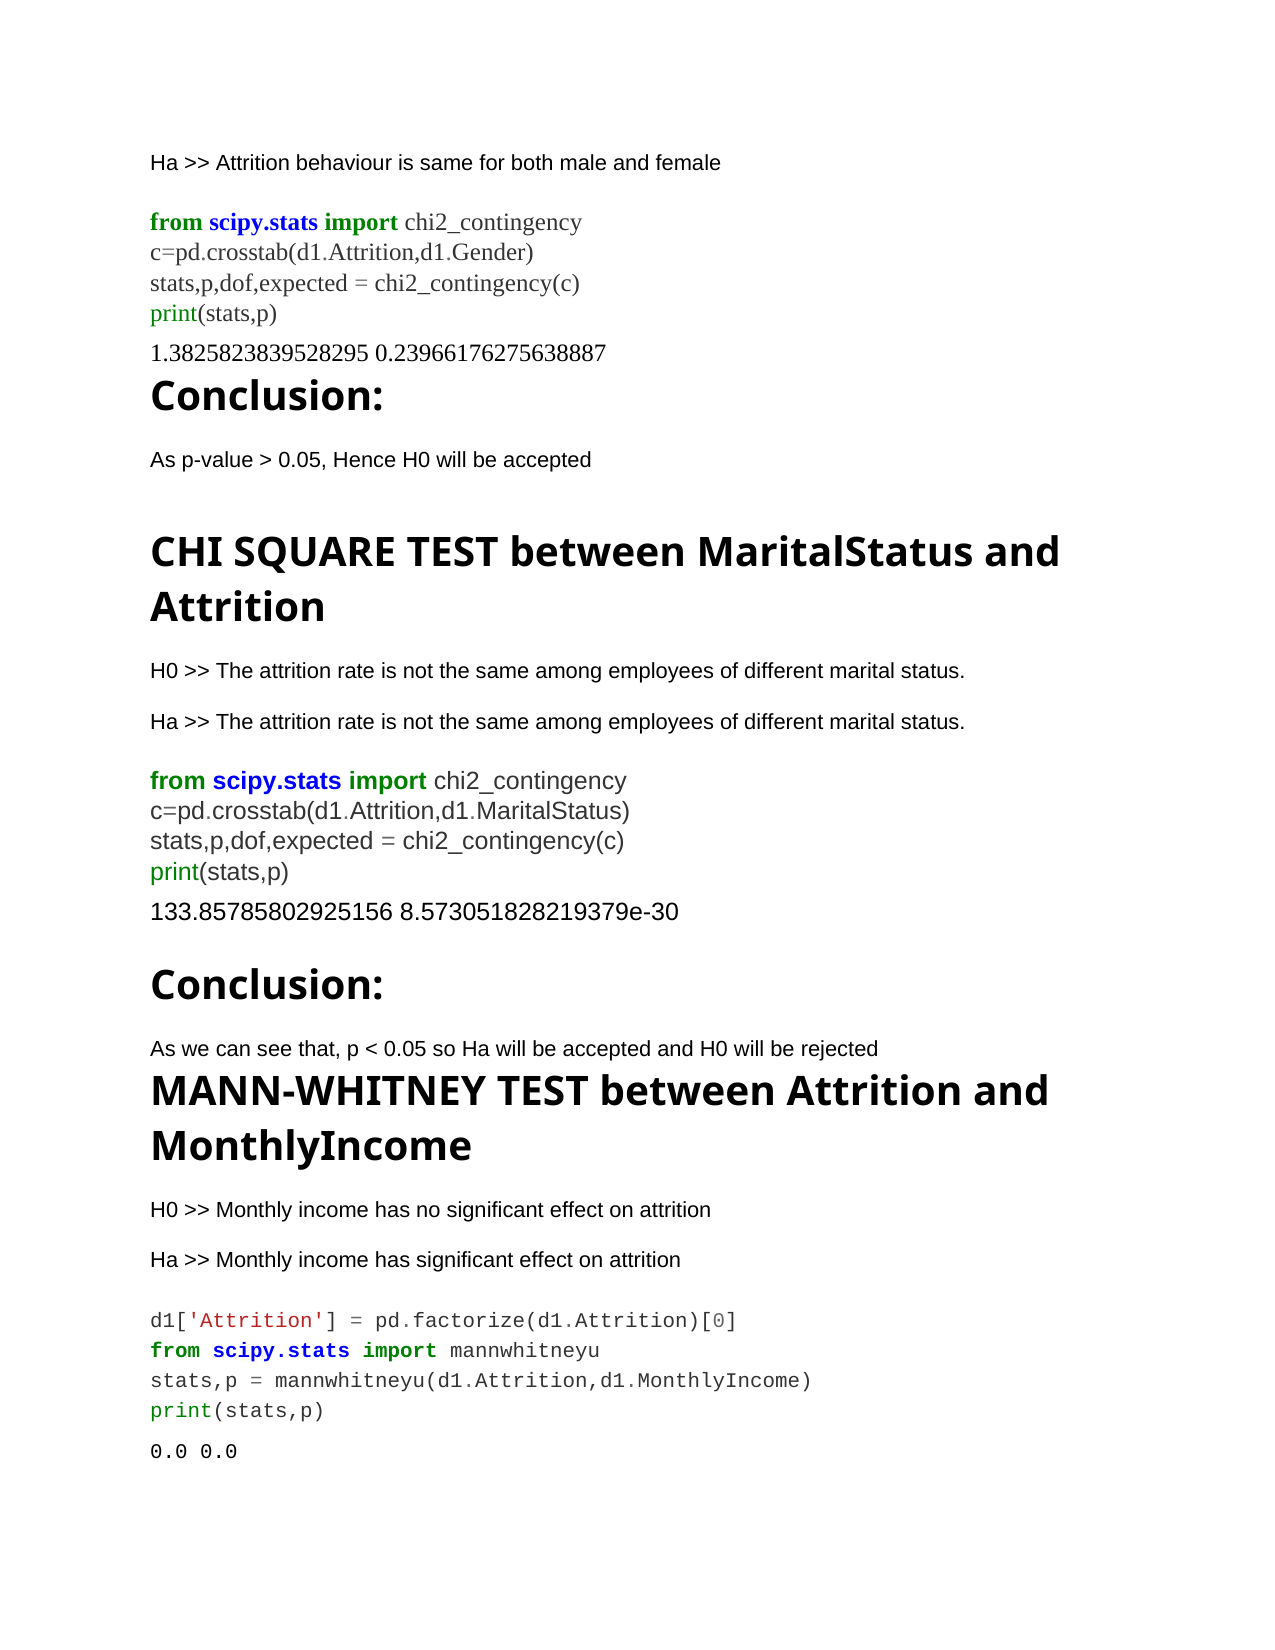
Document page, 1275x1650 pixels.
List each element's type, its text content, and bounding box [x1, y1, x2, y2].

text As we can see that, p < 0.05 so Ha will be accepted and H0 will be rejected [150, 1036, 1125, 1062]
text print(stats,p) [150, 1394, 1125, 1424]
text print(stats,p) [150, 855, 1125, 885]
text from scipy.stats import mannwhitneyu [150, 1333, 1125, 1363]
text Conclusion: [150, 956, 1125, 1011]
text Conclusion: [150, 367, 1125, 422]
text H0 >> Monthly income has no significant effect on attrition [150, 1197, 1125, 1222]
text CHI SQUARE TEST between MaritalStatus and Attrition [150, 523, 1125, 633]
text c=pd.crosstab(d1.Attrition,d1.Gender) [150, 236, 1125, 266]
text 1.3825823839528295 0.23966176275638887 [150, 337, 1125, 367]
text c=pd.crosstab(d1.Attrition,d1.MaritalStatus) [150, 794, 1125, 825]
text stats,p,dof,expected = chi2_contingency(c) [150, 825, 1125, 855]
text H0 >> The attrition rate is not the same among employees of different marital status. [150, 658, 1125, 684]
text Ha >> Monthly income has significant effect on attrition [150, 1247, 1125, 1273]
text Ha >> The attrition rate is not the same among employees of different marital status. [150, 709, 1125, 734]
text from scipy.stats import chi2_contingency [150, 764, 1125, 794]
text stats,p = mannwhitneyu(d1.Attrition,d1.MonthlyIncome) [150, 1363, 1125, 1394]
text As p-value > 0.05, Hence H0 will be accepted [150, 447, 1125, 473]
text Ha >> Attrition behaviour is same for both male and female [150, 150, 1125, 175]
text 133.85785802925156 8.573051828219379e-30 [150, 895, 1125, 926]
text stats,p,dof,expected = chi2_contingency(c) [150, 266, 1125, 296]
text 0.0 0.0 [150, 1434, 1125, 1464]
text from scipy.stats import chi2_contingency [150, 206, 1125, 236]
text d1['Attrition'] = pd.factorize(d1.Attrition)[0] [150, 1303, 1125, 1333]
text MANN-WHITNEY TEST between Attrition and MonthlyIncome [150, 1062, 1125, 1172]
text print(stats,p) [150, 296, 1125, 327]
